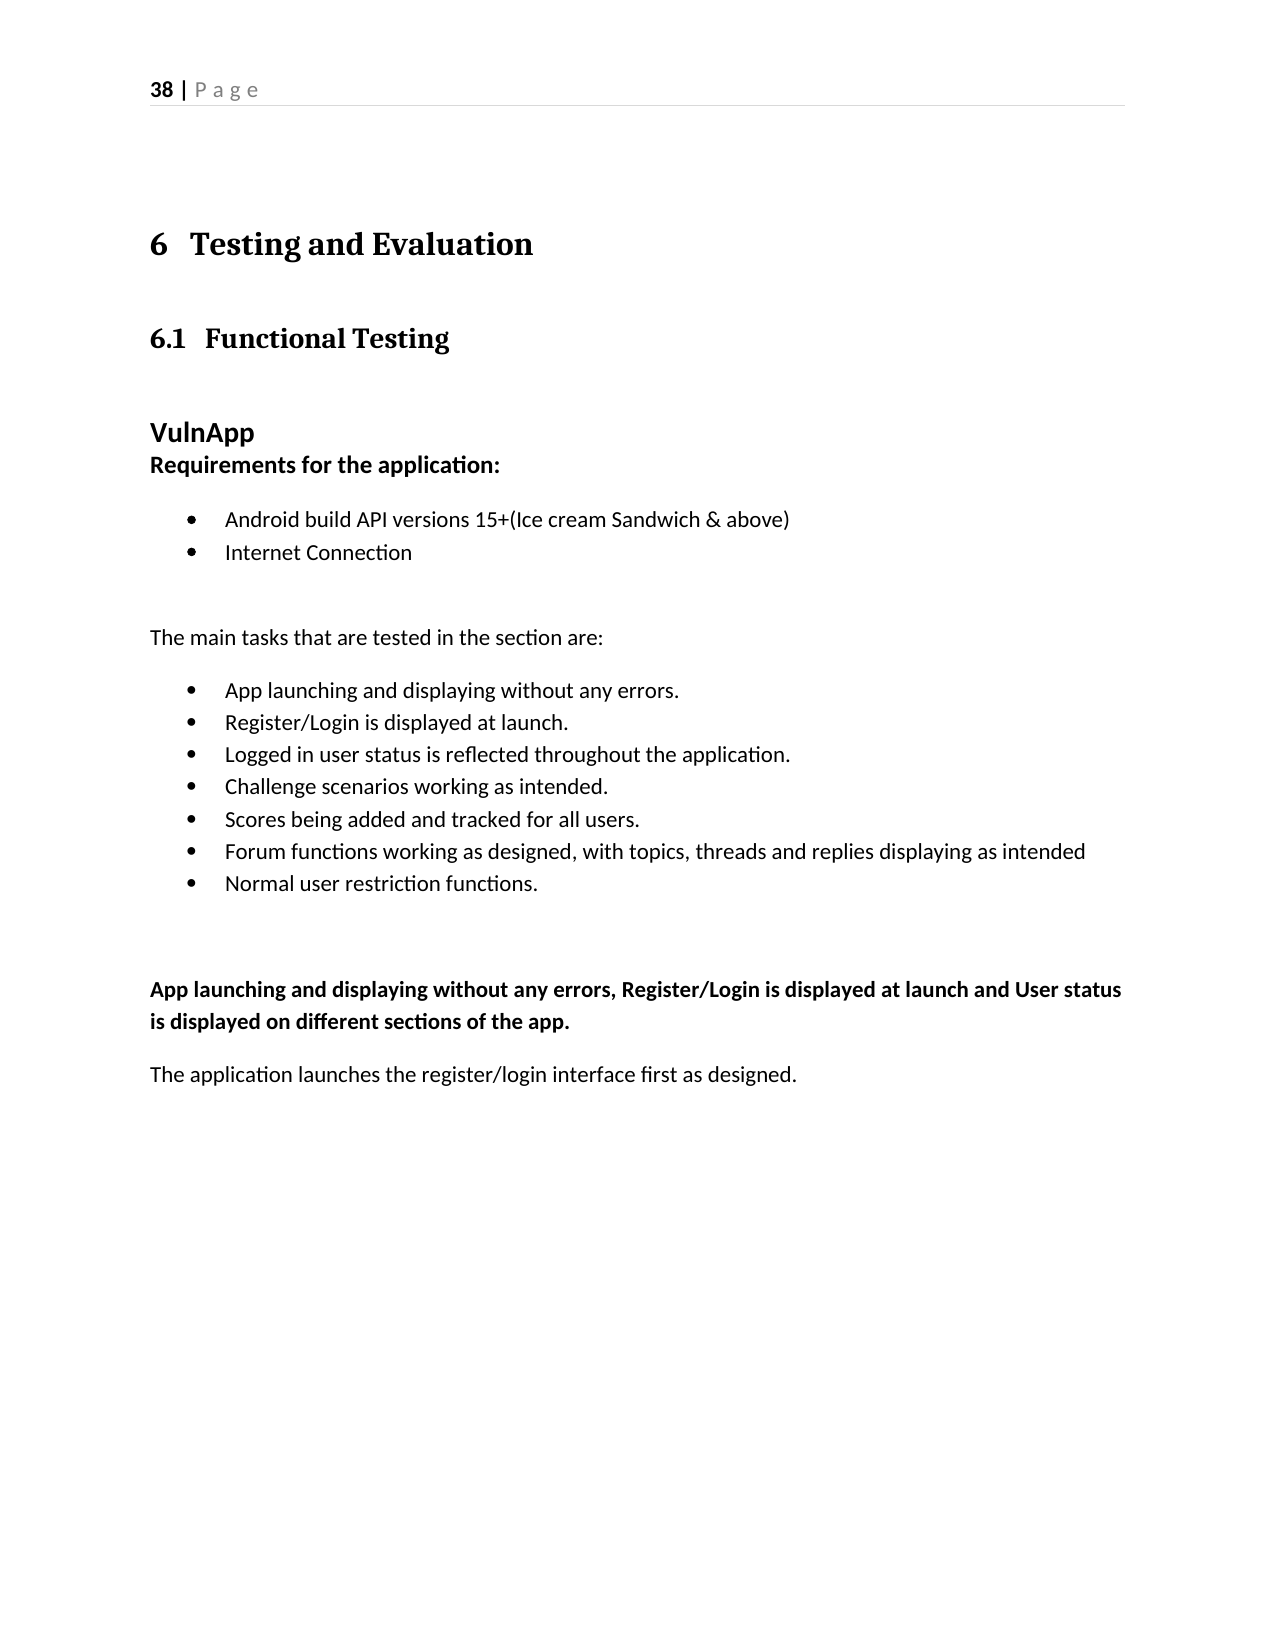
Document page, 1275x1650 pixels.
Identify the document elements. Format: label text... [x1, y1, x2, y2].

text VulnApp [150, 414, 1125, 450]
list Scores being added and tracked for all users. [187, 805, 1125, 833]
list Forum functions working as designed, with topics, threads and replies displaying as intended [187, 837, 1125, 865]
subtitle 6.1 Functional Testing [150, 322, 1125, 356]
text The application launches the register/login interface first as designed. [150, 1060, 1125, 1088]
text The main tasks that are tested in the section are: [150, 623, 1125, 651]
list Challenge scenarios working as intended. [187, 772, 1125, 801]
text Requirements for the application: [150, 450, 1125, 480]
text App launching and displaying without any errors, Register/Login is displayed at launch and User status is displayed on different sections of the app. [150, 975, 1125, 1035]
subtitle 6 Testing and Evaluation [150, 225, 1125, 264]
list Android build API versions 15+(Ice cream Sandwich & above) [187, 506, 1125, 533]
list App launching and displaying without any errors. [187, 676, 1125, 704]
list Register/Login is displayed at launch. [187, 708, 1125, 736]
list Normal user restriction functions. [187, 869, 1125, 897]
list Logged in user status is reflected throughout the application. [187, 740, 1125, 768]
list Internet Connection [187, 538, 1125, 566]
